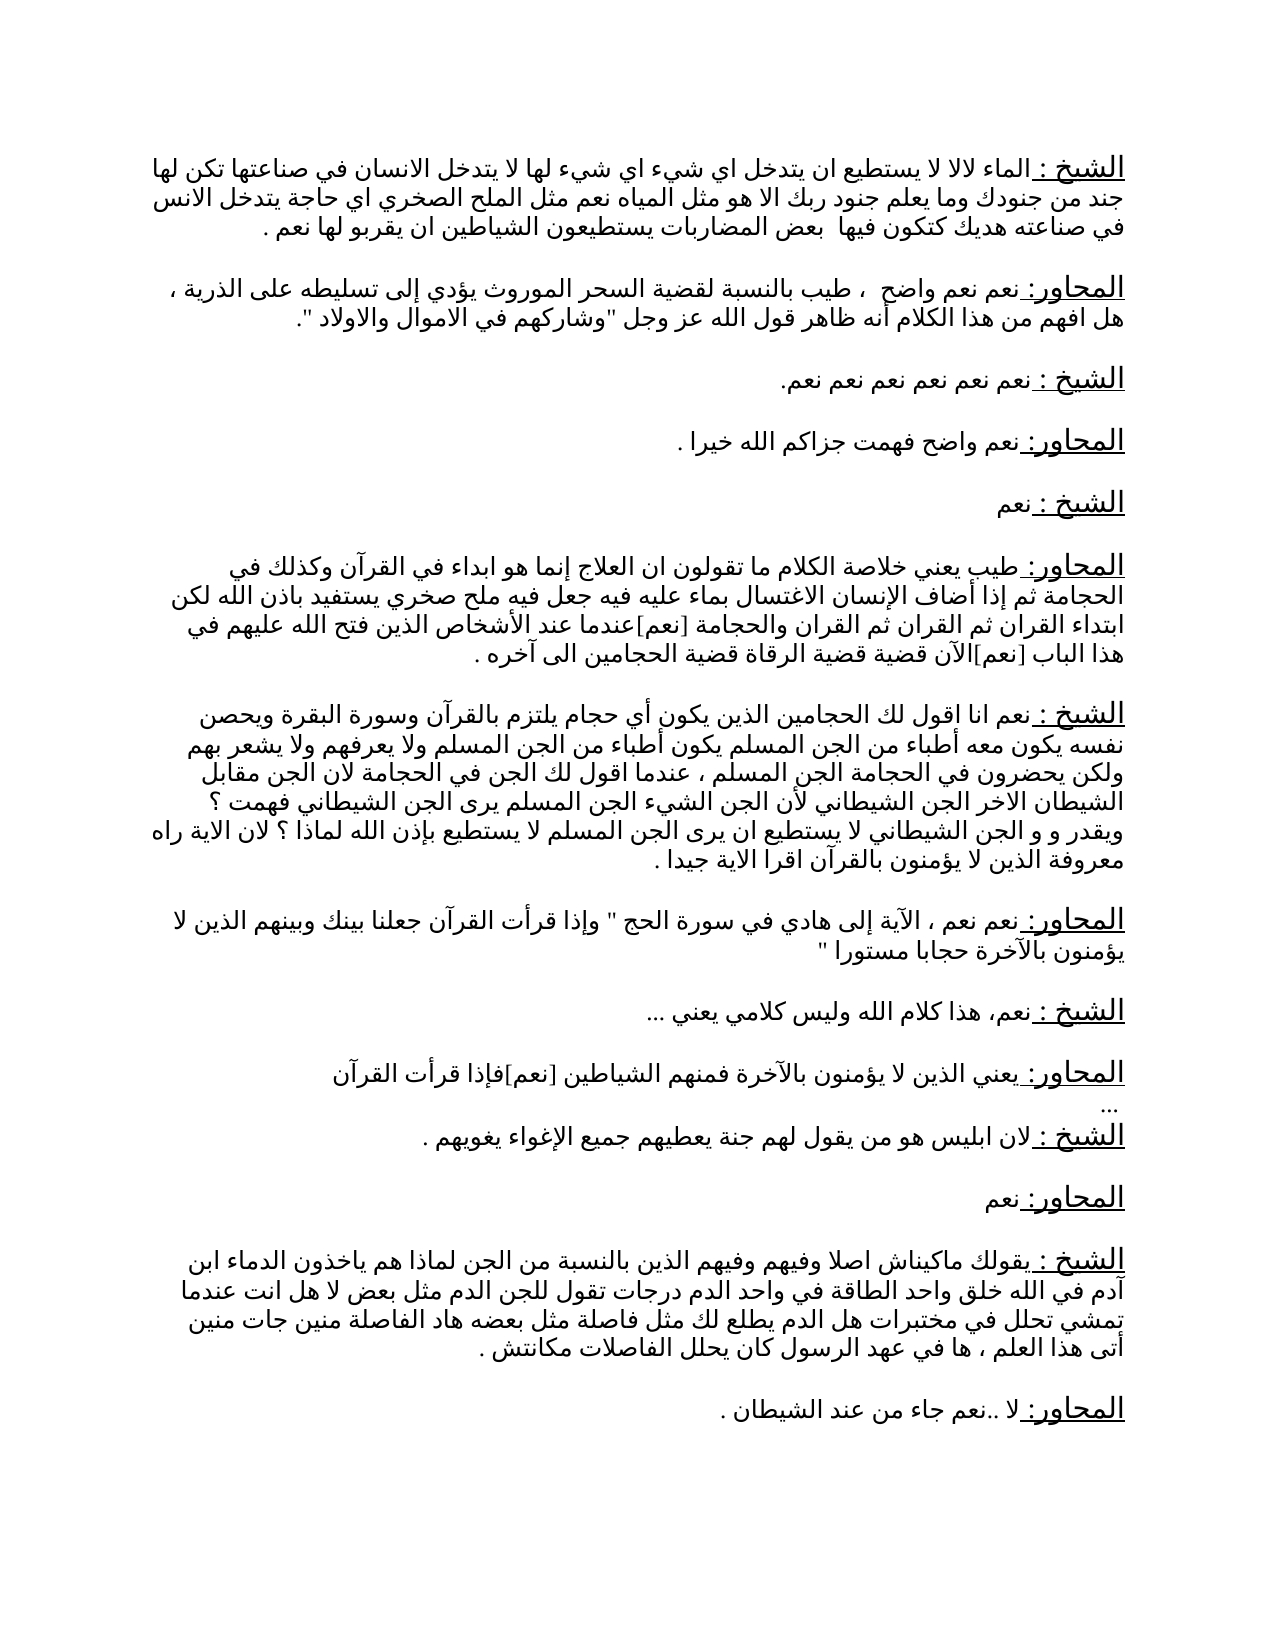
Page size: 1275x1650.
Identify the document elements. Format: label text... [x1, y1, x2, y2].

text الشيخ : نعم نعم نعم نعم نعم نعم. [150, 361, 1125, 394]
text الشيخ : نعم انا اقول لك الحجامين الذين يكون أي حجام يلتزم بالقرآن وسورة البقرة ويحصن نفسه يكون معه أطباء من الجن المسلم يكون أطباء من الجن المسلم ولا يعرفهم ولا يشعر بهم ولكن يحضرون في الحجامة الجن المسلم ، عندما اقول لك الجن في الحجامة لان الجن مقابل الشيطان الاخر الجن الشيطاني لأن الجن الشيء الجن المسلم يرى الجن الشيطاني فهمت ؟ ويقدر و و الجن الشيطاني لا يستطيع ان يرى الجن المسلم لا يستطيع بإذن الله لماذا ؟ لان الاية راه معروفة الذين لا يؤمنون بالقرآن اقرا الاية جيدا . [150, 696, 1125, 873]
text المحاور: نعم نعم واضح ، طيب بالنسبة لقضية السحر الموروث يؤدي إلى تسليطه على الذرية ، هل افهم من هذا الكلام أنه ظاهر قول الله عز وجل "وشاركهم في الاموال والاولاد ". [150, 270, 1125, 332]
text الشيخ : الماء لالا لا يستطيع ان يتدخل اي شيء اي شيء لها لا يتدخل الانسان في صناعتها تكن لها جند من جنودك وما يعلم جنود ربك الا هو مثل المياه نعم مثل الملح الصخري اي حاجة يتدخل الانس في صناعته هديك كتكون فيها بعض المضاربات يستطيعون الشياطين ان يقربو لها نعم . [150, 150, 1125, 241]
text الشيخ : يقولك ماكيناش اصلا وفيهم وفيهم الذين بالنسبة من الجن لماذا هم ياخذون الدماء ابن آدم في الله خلق واحد الطاقة في واحد الدم درجات تقول للجن الدم مثل بعض لا هل انت عندما تمشي تحلل في مختبرات هل الدم يطلع لك مثل فاصلة مثل بعضه هاد الفاصلة منين جات منين أتى هذا العلم ، ها في عهد الرسول كان يحلل الفاصلات مكانتش . [150, 1242, 1125, 1362]
text الشيخ : نعم [150, 485, 1125, 519]
text الشيخ : نعم، هذا كلام الله وليس كلامي يعني ... [150, 993, 1125, 1027]
text المحاور: لا ..نعم جاء من عند الشيطان . [150, 1391, 1125, 1424]
text المحاور: طيب يعني خلاصة الكلام ما تقولون ان العلاج إنما هو ابداء في القرآن وكذلك في الحجامة ثم إذا أضاف الإنسان الاغتسال بماء عليه فيه جعل فيه ملح صخري يستفيد باذن الله لكن ابتداء القران ثم القران ثم القران والحجامة [نعم]عندما عند الأشخاص الذين فتح الله عليهم في هذا الباب [نعم]الآن قضية قضية الرقاة قضية الحجامين الى آخره . [150, 548, 1125, 667]
text المحاور: نعم [150, 1180, 1125, 1214]
text المحاور: نعم نعم ، الآية إلى هادي في سورة الحج " وإذا قرأت القرآن جعلنا بينك وبينهم الذين لا يؤمنون بالآخرة حجابا مستورا " [150, 902, 1125, 964]
text الشيخ : لان ابليس هو من يقول لهم جنة يعطيهم جميع الإغواء يغويهم . [150, 1118, 1125, 1151]
text المحاور: يعني الذين لا يؤمنون بالآخرة فمنهم الشياطين [نعم]فإذا قرأت القرآن [150, 1056, 1125, 1089]
text المحاور: نعم واضح فهمت جزاكم الله خيرا . [150, 423, 1125, 457]
text ... [150, 1089, 1125, 1118]
